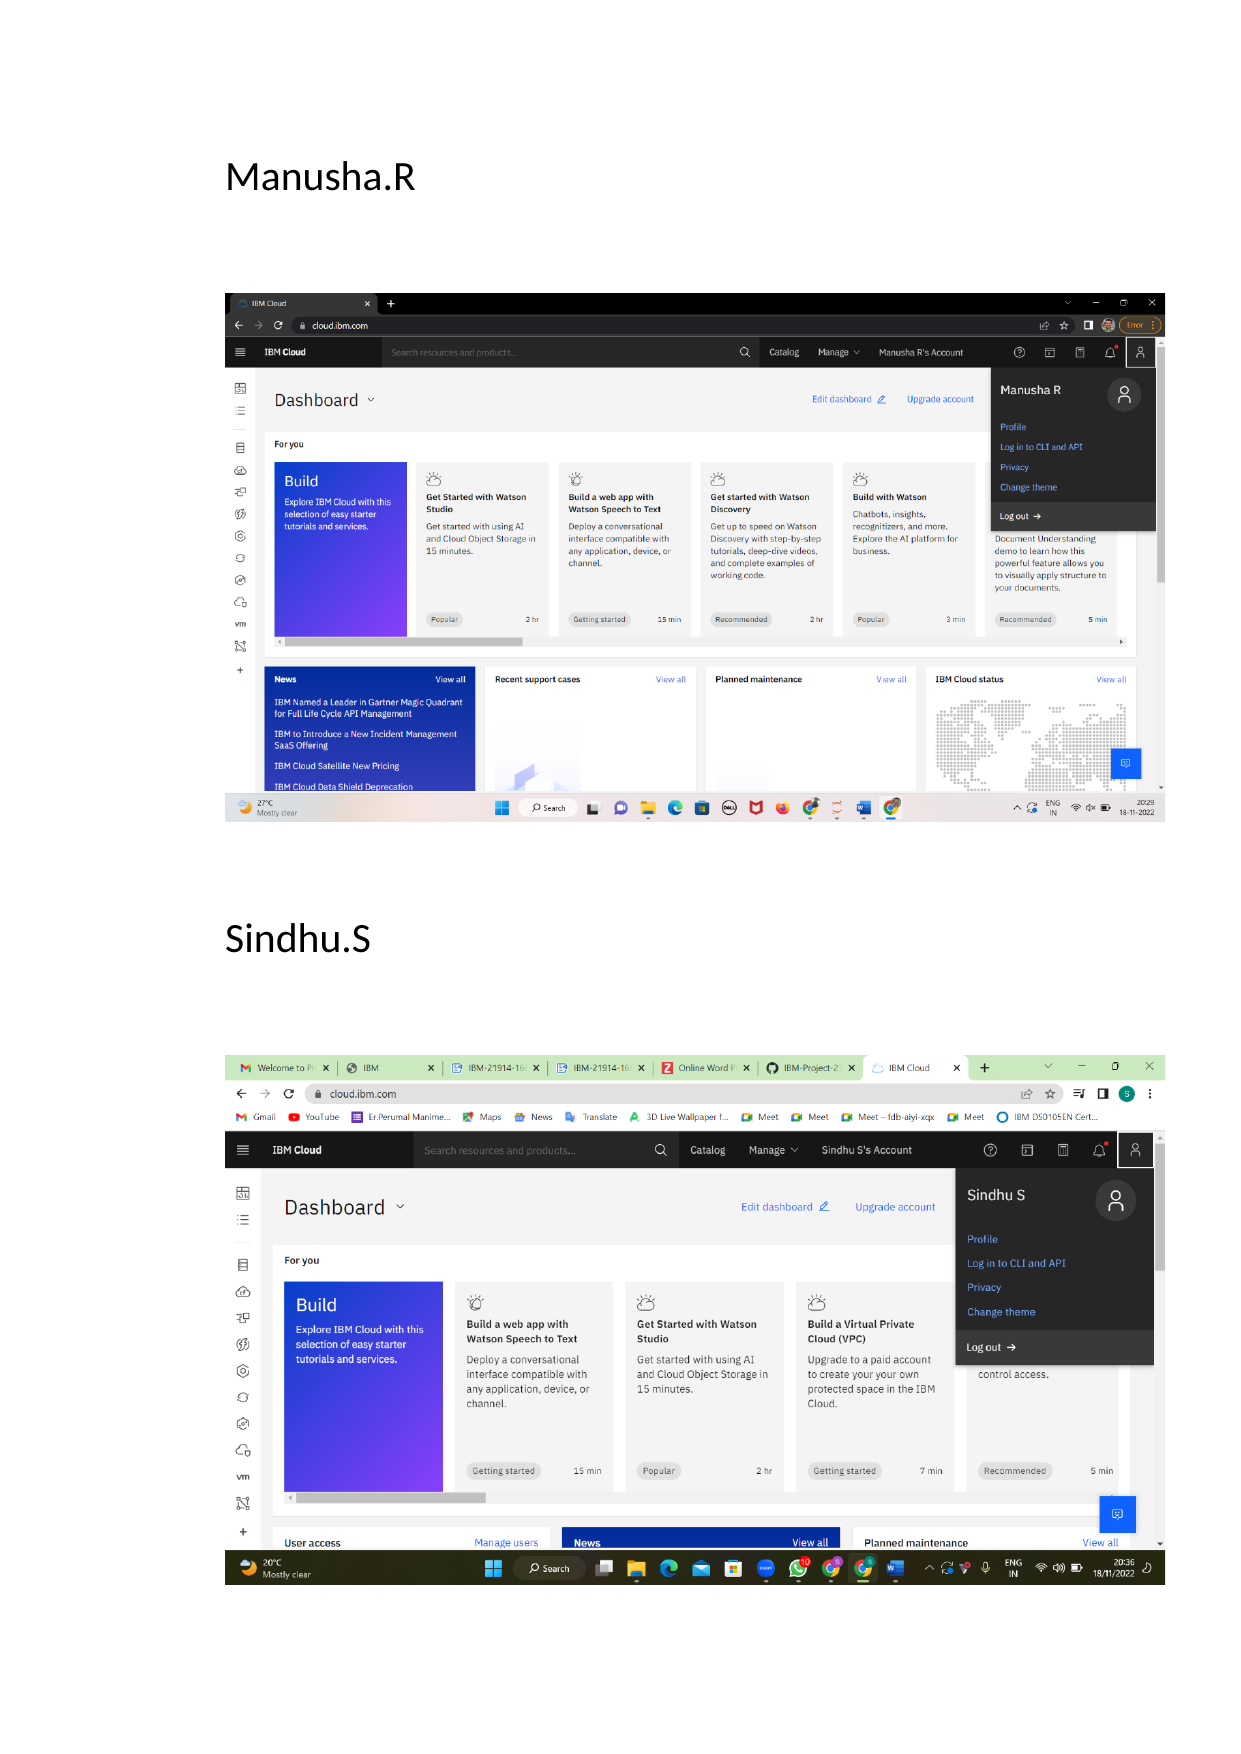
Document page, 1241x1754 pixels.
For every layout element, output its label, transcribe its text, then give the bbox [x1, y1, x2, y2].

text Sindhu.S [225, 912, 1090, 963]
picture [225, 1055, 1166, 1585]
text Manusha.R [225, 150, 1090, 201]
picture [225, 293, 1166, 822]
